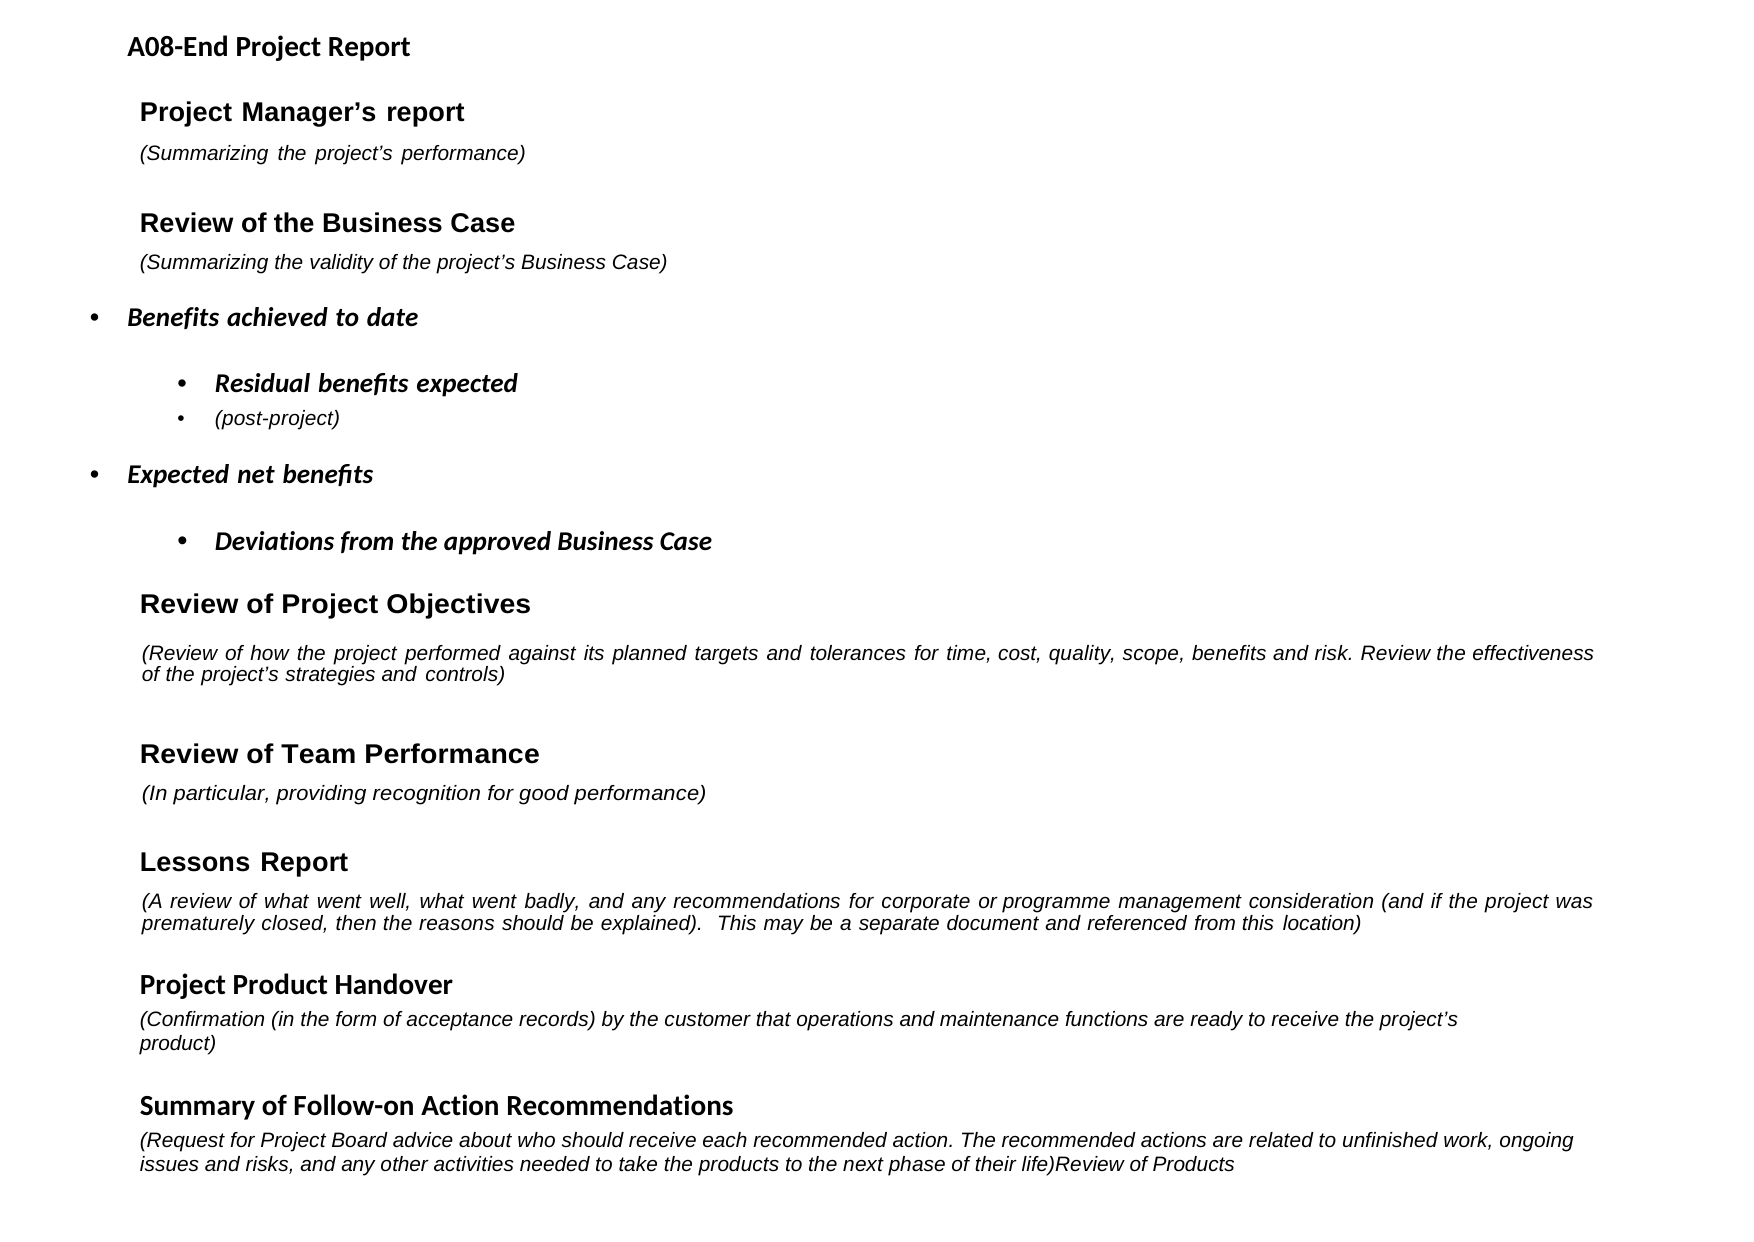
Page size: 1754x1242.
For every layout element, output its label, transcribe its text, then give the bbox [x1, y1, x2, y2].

text (Summarizing the project’s performance) [139, 141, 1616, 165]
subtitle Summary of Follow-on Action Recommendations [139, 1087, 1616, 1122]
text (In particular, providing recognition for good performance) [142, 781, 1616, 804]
subtitle Review of Team Performance [139, 738, 1616, 769]
text (Review of how the project performed against its planned targets and tolerances for time, cost, quality, scope, benefits and risk. Review the effectiveness of the project’s strategies and controls) [142, 643, 1598, 686]
subtitle Review of the Business Case [139, 207, 1616, 238]
text (Request for Project Board advice about who should receive each recommended action. The recommended actions are related to unfinished work, ongoing issues and risks, and any other activities needed to take the products to the next phase of their life)Review of Products [139, 1128, 1601, 1176]
text Review of Project Objectives [139, 588, 1616, 620]
text (A review of what went well, what went badly, and any recommendations for corporate or programme management consideration (and if the project was prematurely closed, then the reasons should be explained). This may be a separate document and referenced from this location) [142, 891, 1603, 934]
text (Confirmation (in the form of acceptance records) by the customer that operations and maintenance functions are ready to receive the project’s product) [139, 1007, 1530, 1055]
subtitle Expected net benefits [89, 457, 1616, 490]
subtitle Project Manager’s report [139, 96, 1616, 127]
subtitle Benefits achieved to date [89, 300, 1616, 333]
text (Summarizing the validity of the project’s Business Case) [139, 250, 1616, 274]
list Residual benefits expected [177, 366, 1616, 399]
subtitle Project Product Handover [139, 966, 1616, 1002]
list Deviations from the approved Business Case [177, 523, 1616, 558]
list (post-project) [177, 406, 1616, 430]
subtitle Lessons Report [139, 846, 1616, 877]
